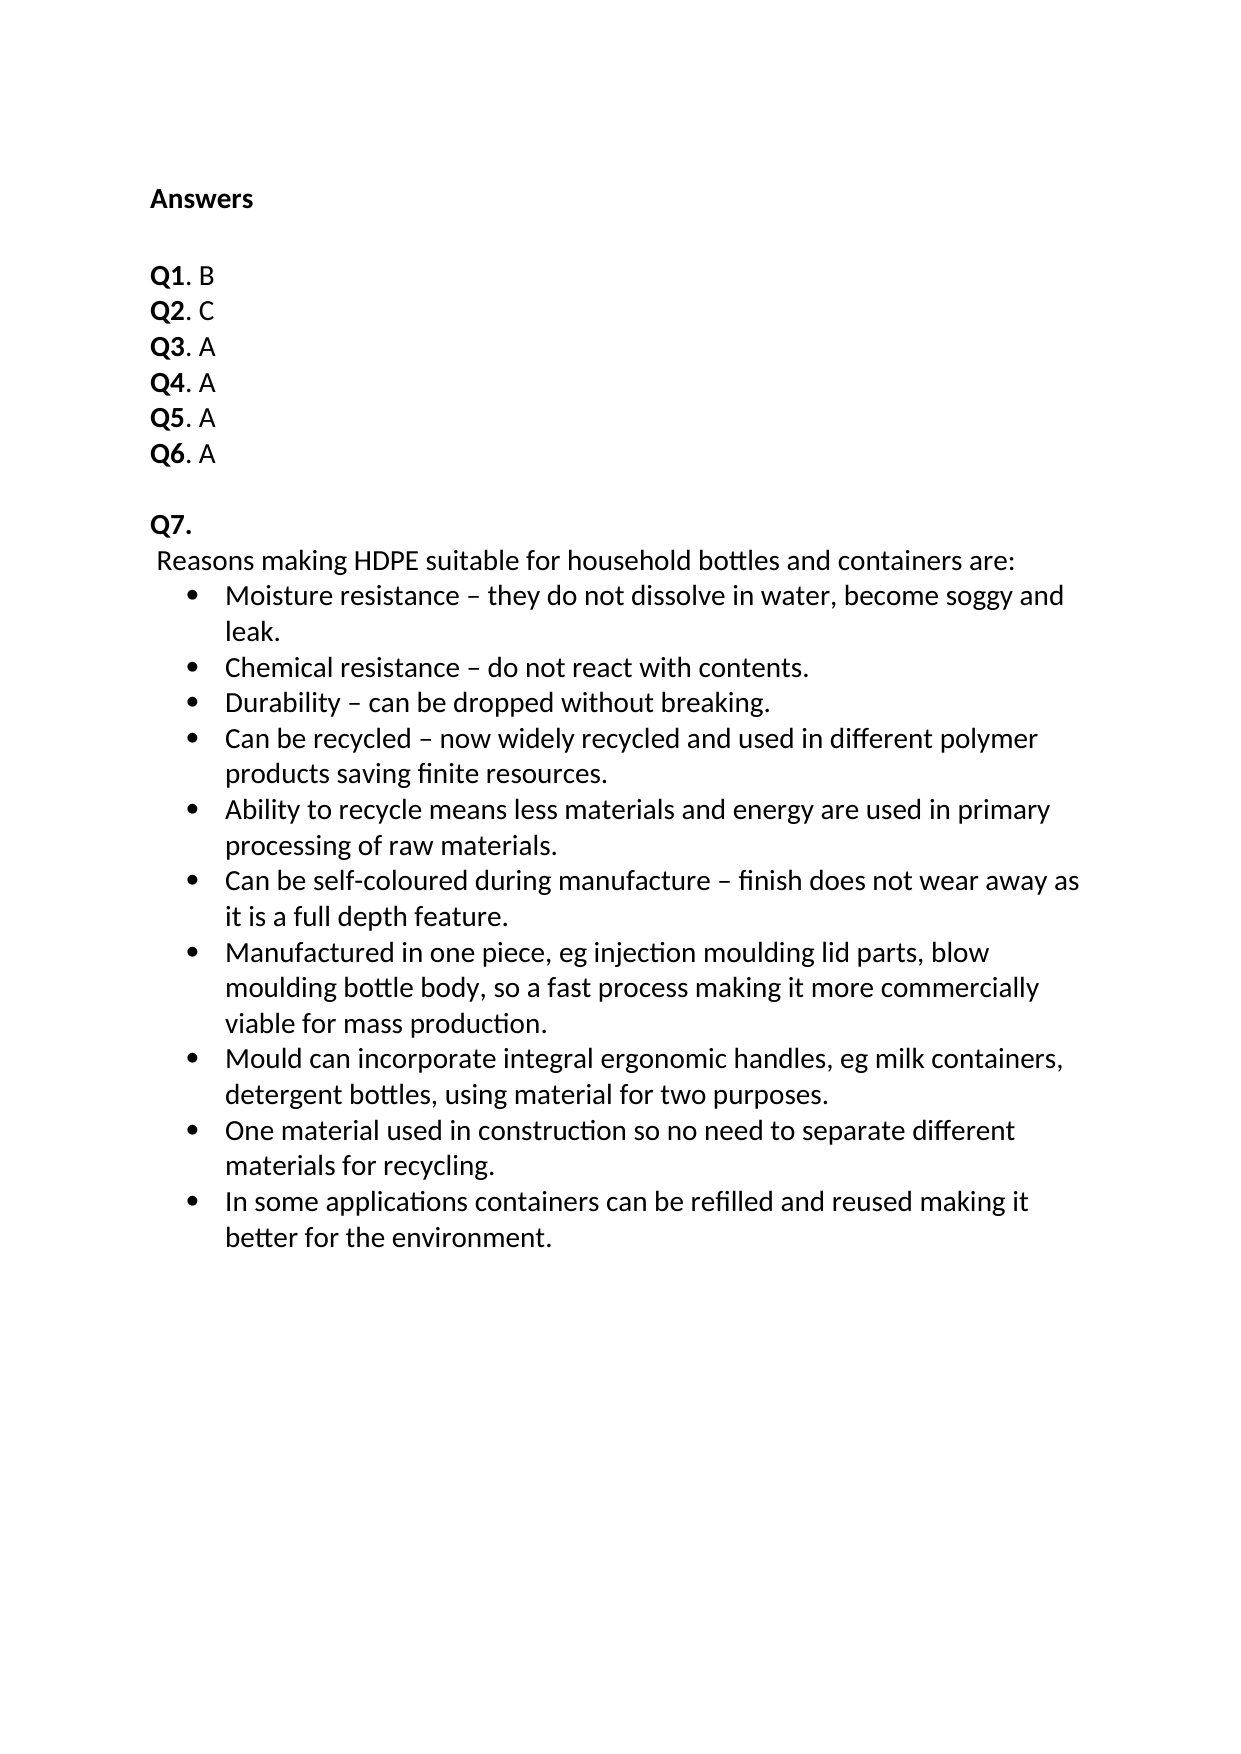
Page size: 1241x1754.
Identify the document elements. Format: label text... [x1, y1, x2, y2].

list Moisture resistance – they do not dissolve in water, become soggy and leak. [187, 577, 1090, 649]
list In some applications containers can be refilled and reused making it better for the environment. [187, 1183, 1090, 1254]
list Mould can incorporate integral ergonomic handles, eg milk containers, detergent bottles, using material for two purposes. [187, 1041, 1090, 1112]
text Q5. A [150, 399, 1090, 435]
list Manufactured in one piece, eg injection moulding lid parts, blow moulding bottle body, so a fast process making it more commercially viable for mass production. [187, 934, 1090, 1041]
list Durability – can be dropped without breaking. [187, 684, 1090, 720]
text Q3. A [150, 328, 1090, 364]
list Can be recycled – now widely recycled and used in different polymer products saving finite resources. [187, 720, 1090, 791]
list One material used in construction so no need to separate different materials for recycling. [187, 1112, 1090, 1183]
list Ability to recycle means less materials and energy are used in primary processing of raw materials. [187, 791, 1090, 862]
text Q4. A [150, 364, 1090, 399]
text Q7. [150, 506, 1090, 542]
text Reasons making HDPE suitable for household bottles and containers are: [150, 542, 1090, 577]
text Q6. A [150, 435, 1090, 471]
text Q2. C [150, 292, 1090, 328]
text Q1. B [150, 257, 1090, 292]
list Can be self-coloured during manufacture – finish does not wear away as it is a full depth feature. [187, 862, 1090, 934]
list Chemical resistance – do not react with contents. [187, 649, 1090, 684]
text Answers [150, 181, 1090, 216]
